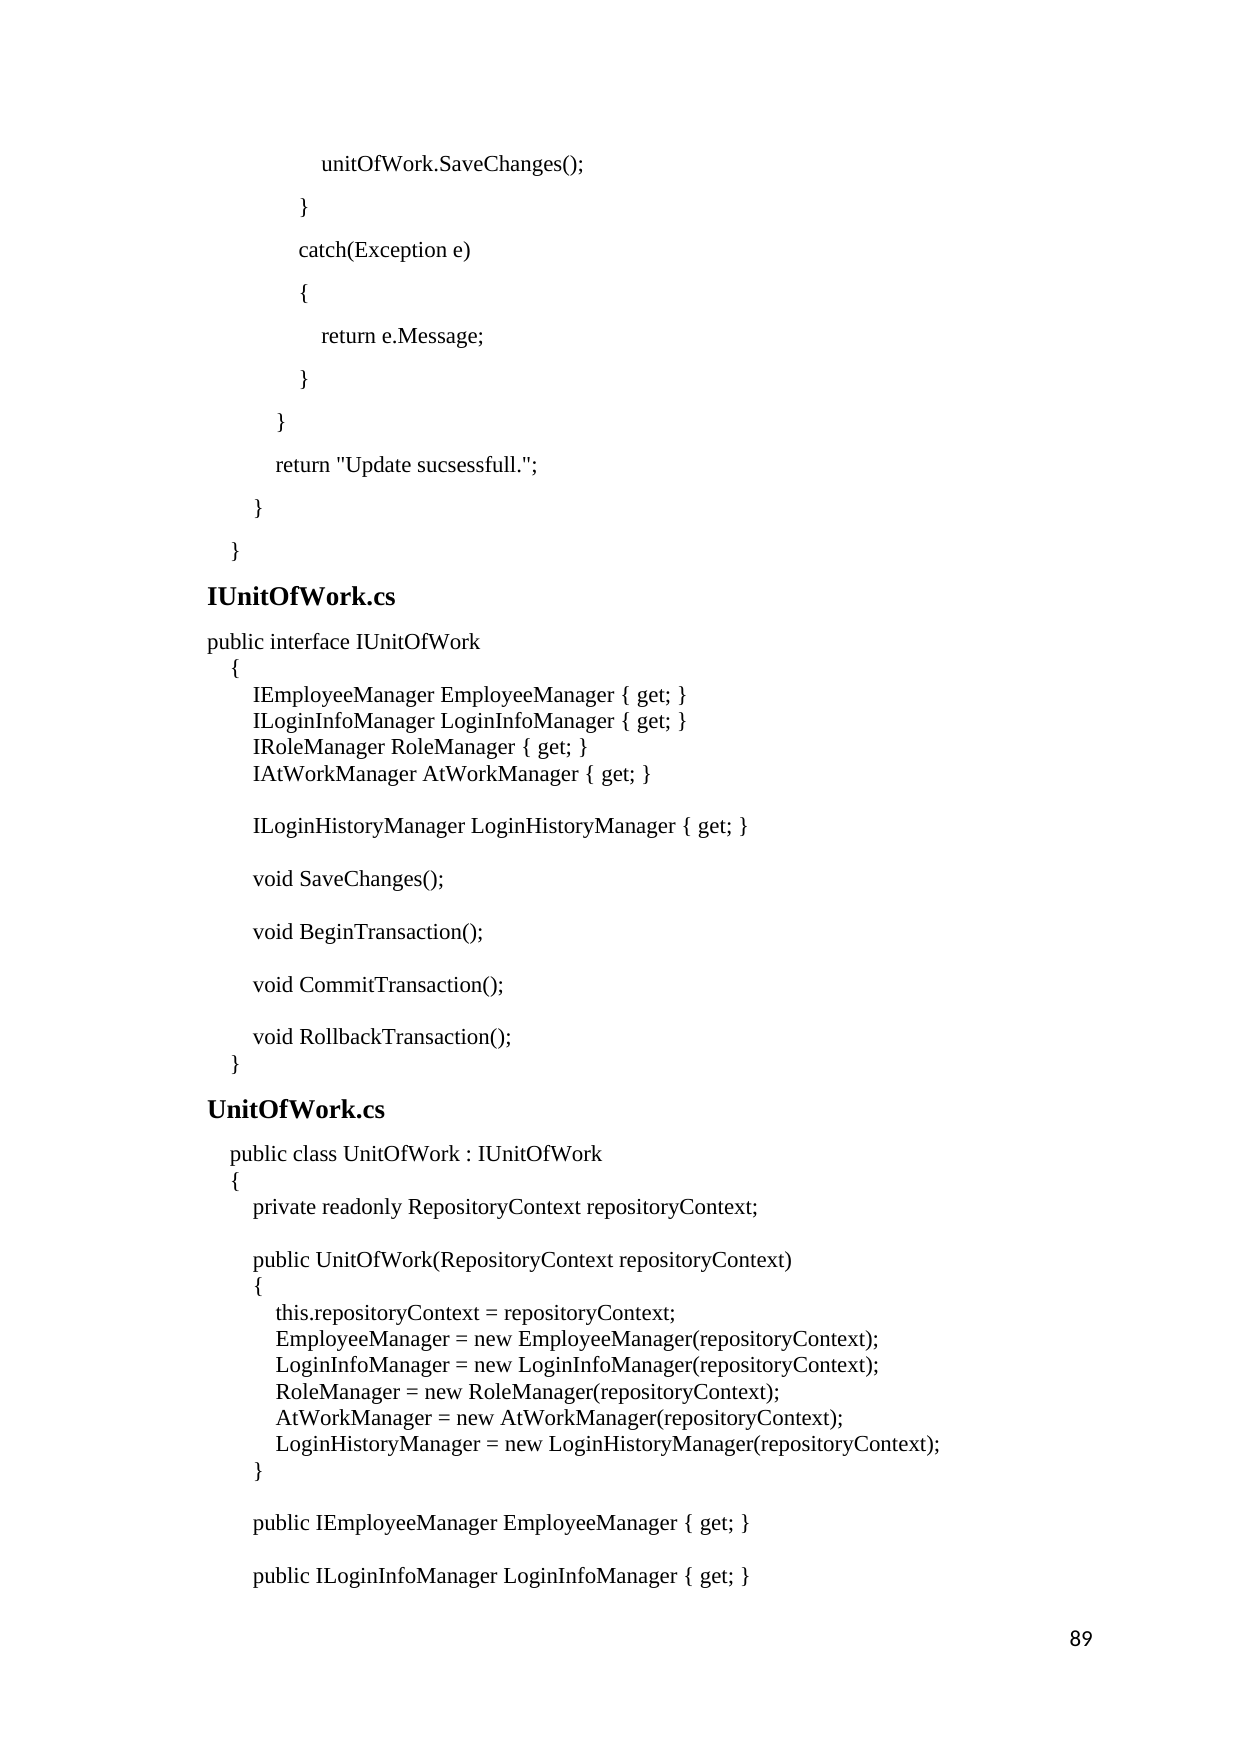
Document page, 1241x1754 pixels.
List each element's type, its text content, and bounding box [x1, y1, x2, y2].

text public UnitOfWork(RepositoryContext repositoryContext) [207, 1246, 1092, 1272]
text { [207, 1167, 1092, 1193]
text UnitOfWork.cs [207, 1093, 1092, 1124]
text void RollbackTransaction(); [207, 1023, 1092, 1050]
text IEmployeeManager EmployeeManager { get; } [207, 681, 1092, 707]
text void BeginTransaction(); [207, 918, 1092, 944]
text LoginHistoryManager = new LoginHistoryManager(repositoryContext); [207, 1430, 1092, 1457]
text IAtWorkManager AtWorkManager { get; } [207, 760, 1092, 786]
text EmployeeManager = new EmployeeManager(repositoryContext); [207, 1325, 1092, 1351]
text } [207, 193, 1092, 219]
text private readonly RepositoryContext repositoryContext; [207, 1193, 1092, 1219]
text IRoleManager RoleManager { get; } [207, 733, 1092, 760]
text this.repositoryContext = repositoryContext; [207, 1299, 1092, 1325]
text } [207, 1050, 1092, 1076]
text ILoginHistoryManager LoginHistoryManager { get; } [207, 812, 1092, 839]
text return "Update sucsessfull."; [207, 451, 1092, 477]
text void CommitTransaction(); [207, 971, 1092, 997]
text public IEmployeeManager EmployeeManager { get; } [207, 1509, 1092, 1536]
text AtWorkManager = new AtWorkManager(repositoryContext); [207, 1404, 1092, 1430]
text catch(Exception e) [207, 236, 1092, 262]
text void SaveChanges(); [207, 865, 1092, 892]
text { [207, 654, 1092, 681]
text } [207, 537, 1092, 563]
text public class UnitOfWork : IUnitOfWork [207, 1141, 1092, 1167]
text { [207, 279, 1092, 305]
text IUnitOfWork.cs [207, 580, 1092, 611]
text public ILoginInfoManager LoginInfoManager { get; } [207, 1562, 1092, 1588]
text { [207, 1272, 1092, 1299]
text public interface IUnitOfWork [207, 628, 1092, 654]
text return e.Message; [207, 322, 1092, 348]
text RoleManager = new RoleManager(repositoryContext); [207, 1378, 1092, 1404]
text LoginInfoManager = new LoginInfoManager(repositoryContext); [207, 1351, 1092, 1378]
text } [207, 1457, 1092, 1483]
text } [207, 408, 1092, 434]
text } [207, 494, 1092, 521]
text unitOfWork.SaveChanges(); [207, 150, 1092, 176]
text ILoginInfoManager LoginInfoManager { get; } [207, 707, 1092, 733]
text } [207, 365, 1092, 391]
